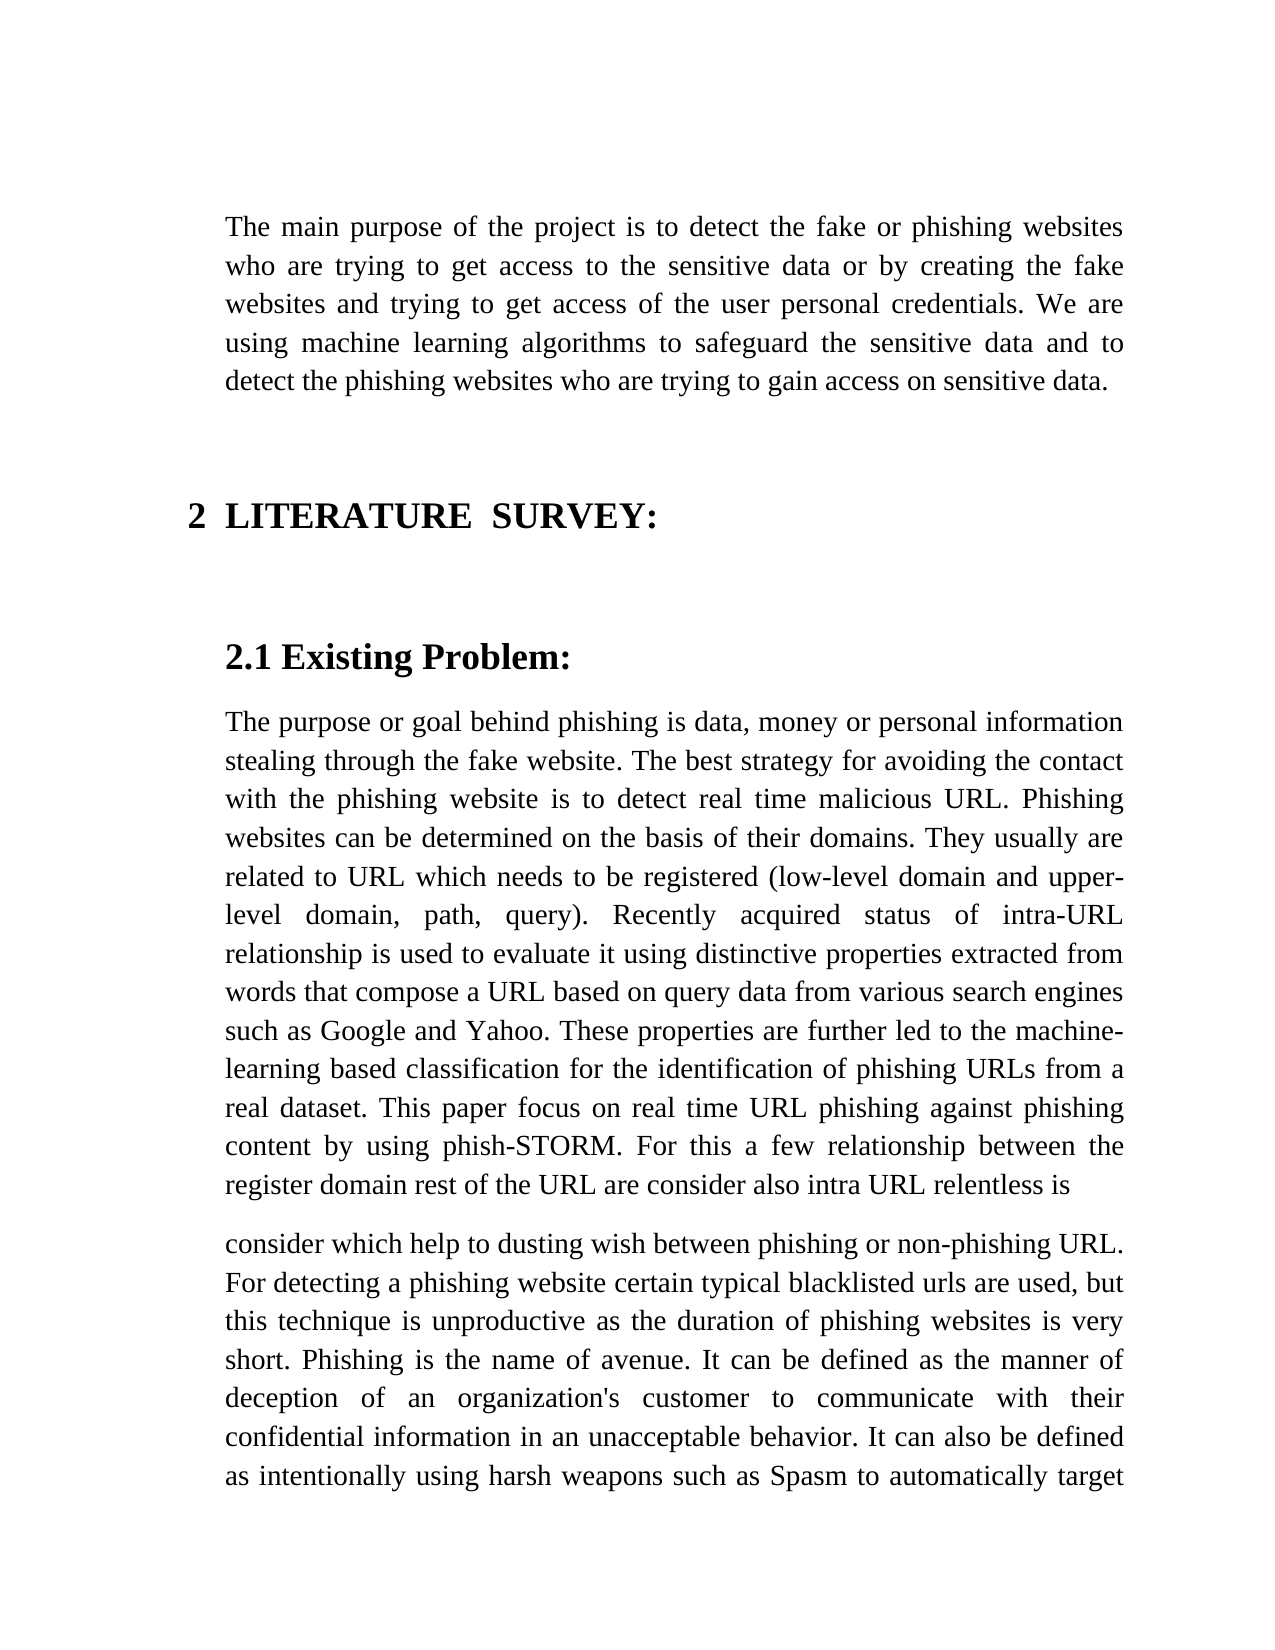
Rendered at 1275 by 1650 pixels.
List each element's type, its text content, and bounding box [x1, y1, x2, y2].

text The main purpose of the project is to detect the fake or phishing websites who are trying to get access to the sensitive data or by creating the fake websites and trying to get access of the user personal credentials. We are using machine learning algorithms to safeguard the sensitive data and to detect the phishing websites who are trying to gain access on sensitive data. [225, 209, 1125, 397]
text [225, 1226, 1125, 1491]
list LITERATURE SURVEY: [187, 493, 1125, 536]
text 2.1 Existing Problem: [225, 634, 1125, 677]
text The purpose or goal behind phishing is data, money or personal information stealing through the fake website. The best strategy for avoiding the contact with the phishing website is to detect real time malicious URL. Phishing websites can be determined on the basis of their domains. They usually are related to URL which needs to be registered (low-level domain and upper-level domain, path, query). Recently acquired status of intra-URL relationship is used to evaluate it using distinctive properties extracted from words that compose a URL based on query data from various search engines such as Google and Yahoo. These properties are further led to the machine-learning based classification for the identification of phishing URLs from a real dataset. This paper focus on real time URL phishing against phishing content by using phish-STORM. For this a few relationship between the register domain rest of the URL are consider also intra URL relentless is [225, 704, 1125, 1201]
